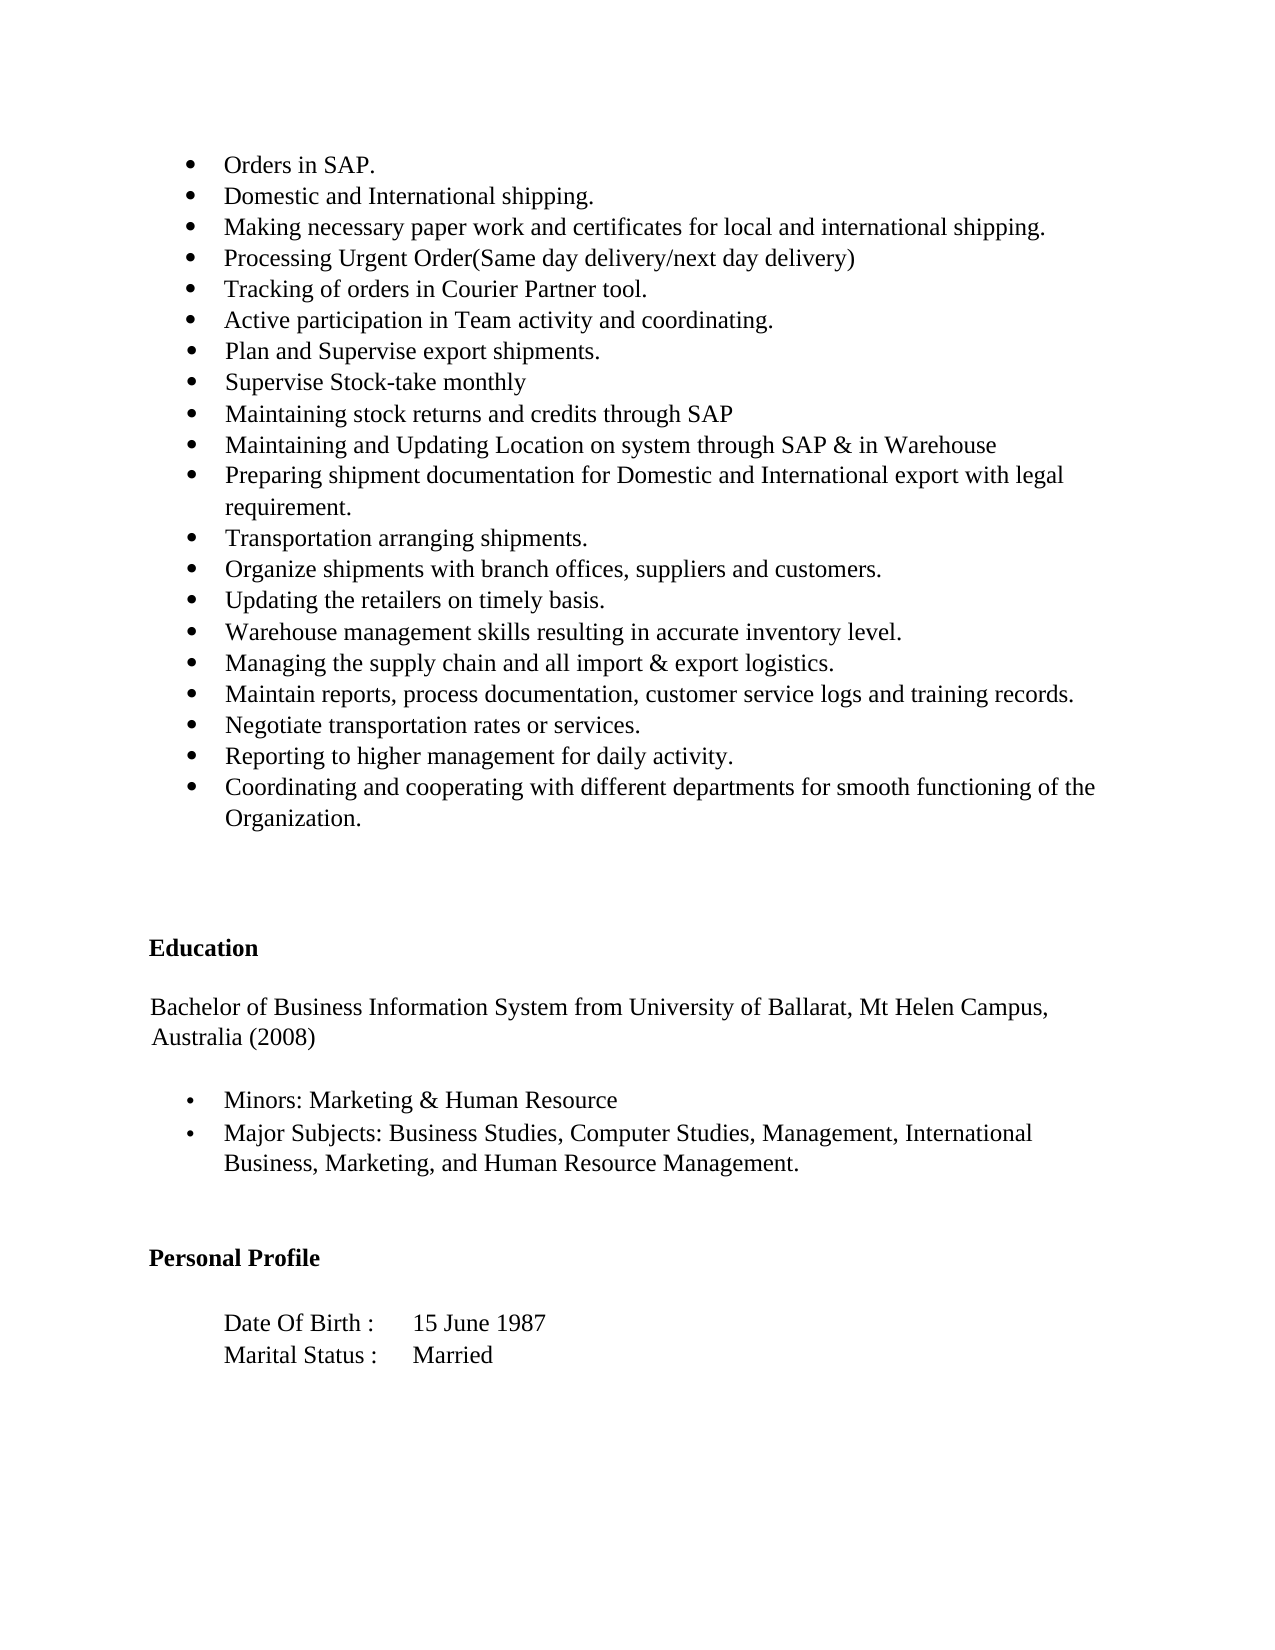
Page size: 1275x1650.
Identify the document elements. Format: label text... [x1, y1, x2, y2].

list Updating the retailers on timely basis. [187, 585, 1110, 614]
list Active participation in Team activity and coordinating. [186, 305, 1110, 334]
list Maintain reports, process documentation, customer service logs and training records. [187, 679, 1110, 708]
list Maintaining stock returns and credits through SAP [187, 399, 1110, 427]
list Reporting to higher management for daily activity. [187, 741, 1110, 770]
list Maintaining and Updating Location on system through SAP & in Warehouse [187, 430, 1110, 459]
list Processing Urgent Order(Same day delivery/next day delivery) [186, 243, 1110, 272]
list Orders in SAP. [186, 150, 1110, 179]
text Education [148, 933, 1110, 962]
list Plan and Supervise export shipments. [187, 336, 1110, 365]
text Personal Profile [148, 1243, 1110, 1272]
list Minors: Marketing & Human Resource [186, 1085, 1110, 1114]
list Date Of Birth : 15 June 1987 [186, 1308, 1110, 1337]
list Warehouse management skills resulting in accurate inventory level. [187, 617, 1110, 645]
text Bachelor of Business Information System from University of Ballarat, Mt Helen Campus, Australia (2008) [150, 992, 1110, 1051]
list Making necessary paper work and certificates for local and international shipping. [186, 212, 1110, 241]
list Organize shipments with branch offices, suppliers and customers. [187, 554, 1110, 583]
list Major Subjects: Business Studies, Computer Studies, Management, International Business, Marketing, and Human Resource Management. [186, 1118, 1110, 1177]
list Managing the supply chain and all import & export logistics. [187, 648, 1110, 677]
list Negotiate transportation rates or services. [187, 710, 1110, 739]
list Preparing shipment documentation for Domestic and International export with legal requirement. [187, 460, 1110, 520]
list Tracking of orders in Courier Partner tool. [186, 274, 1110, 303]
list Supervise Stock-take monthly [187, 367, 1110, 396]
list Coordinating and cooperating with different departments for smooth functioning of the Organization. [187, 772, 1110, 832]
list Transportation arranging shipments. [187, 523, 1110, 552]
list Marital Status : Married [186, 1341, 1110, 1369]
list Domestic and International shipping. [186, 181, 1110, 210]
